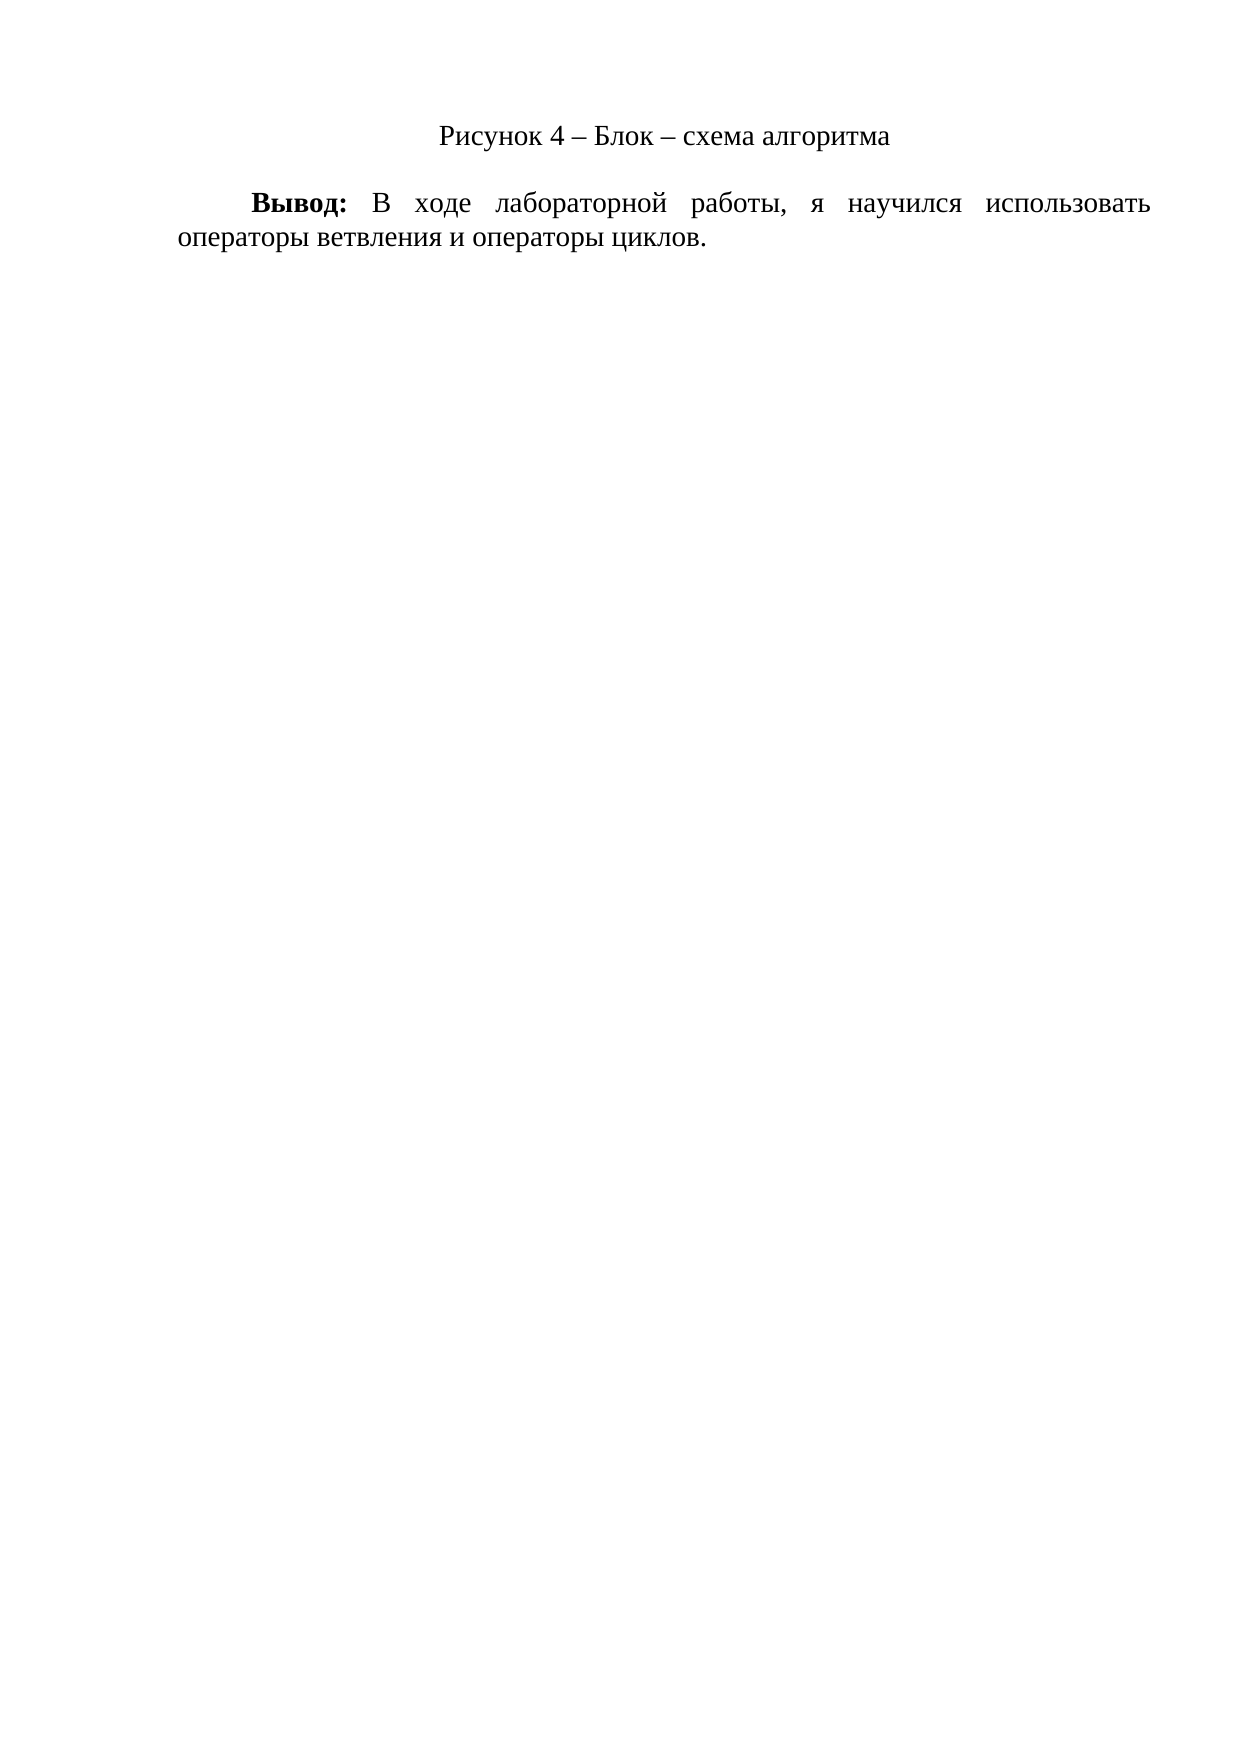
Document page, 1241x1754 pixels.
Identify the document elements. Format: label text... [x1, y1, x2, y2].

text Рисунок 4 – Блок – схема алгоритма [177, 118, 1152, 152]
text Вывод: В ходе лабораторной работы, я научился использовать операторы ветвления и операторы циклов. [177, 185, 1152, 252]
